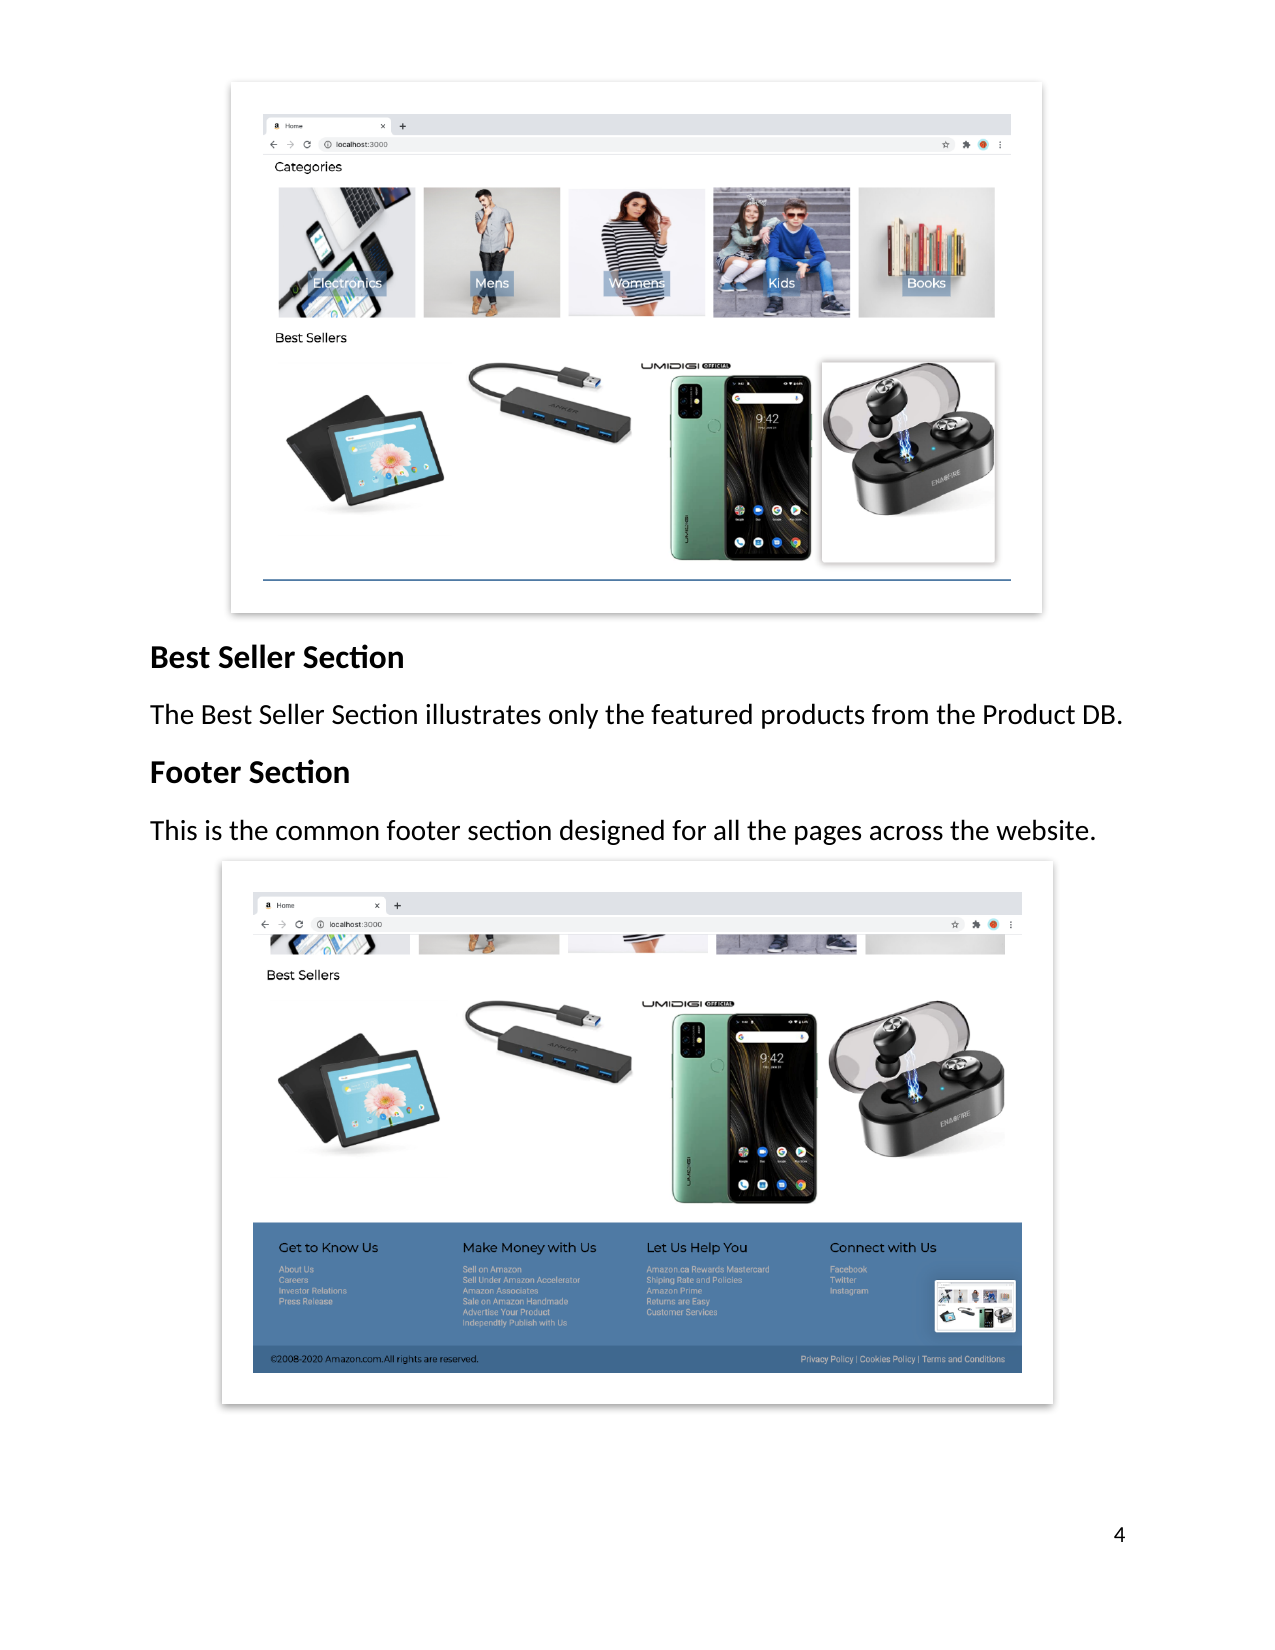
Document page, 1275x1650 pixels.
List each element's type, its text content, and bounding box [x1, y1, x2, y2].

text This is the common footer section designed for all the pages across the website. [150, 812, 1125, 848]
text Best Seller Section [150, 636, 1125, 677]
picture [253, 892, 1022, 1373]
text Footer Section [150, 752, 1125, 792]
picture [263, 114, 1011, 581]
text The Best Seller Section illustrates only the featured products from the Product DB. [150, 696, 1125, 732]
